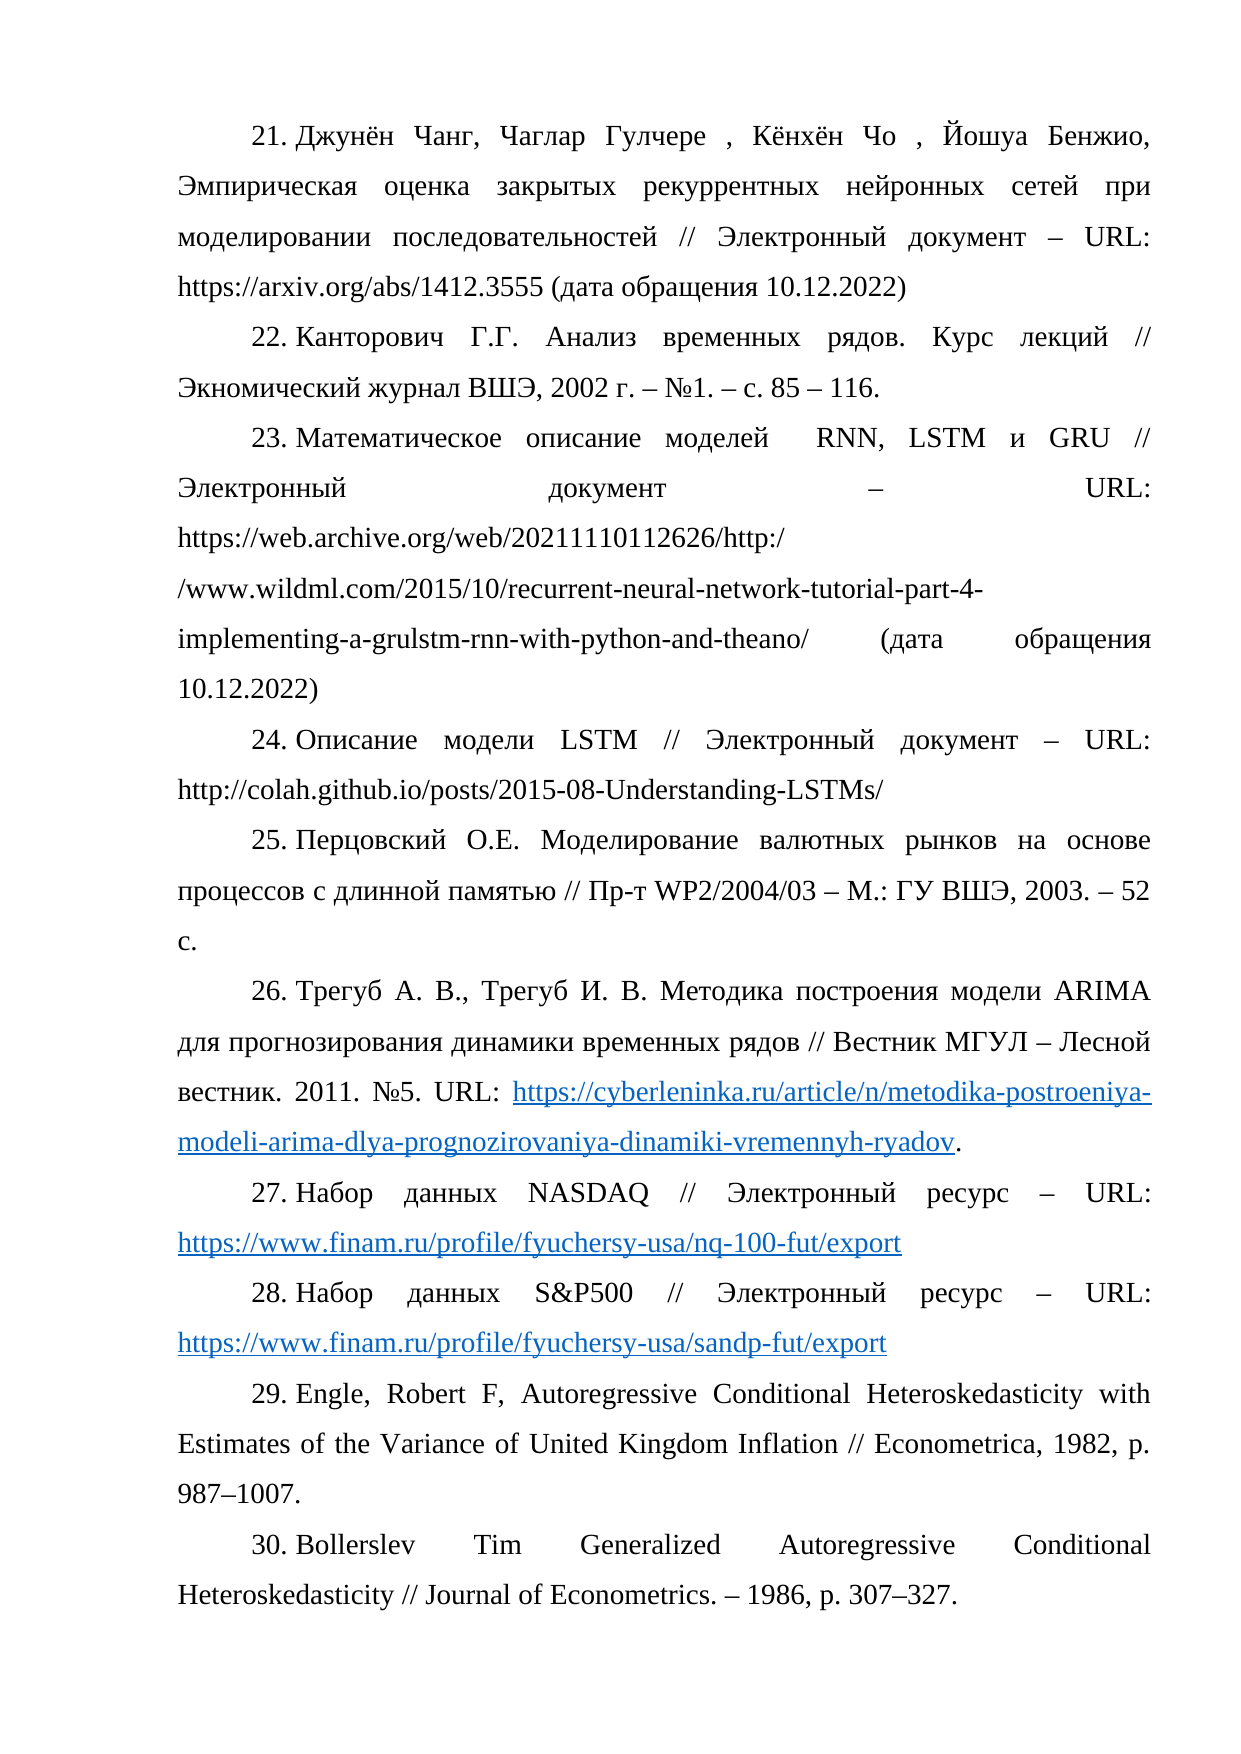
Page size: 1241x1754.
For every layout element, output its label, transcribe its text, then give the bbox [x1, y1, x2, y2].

list Математическое описание моделей RNN, LSTM и GRU // Электронный документ – URL: https://web.archive.org/web/20211110112626/http:/ /www.wildml.com/2015/10/recurrent-neural-network-tutorial-part-4-implementing-a-grulstm-rnn-with-python-and-theano/ (дата обращения 10.12.2022) [177, 420, 1152, 705]
list Описание модели LSTM // Электронный документ – URL: http://colah.github.io/posts/2015-08-Understanding-LSTMs/ [177, 722, 1152, 806]
list Джунён Чанг, Чаглар Гулчере , Кёнхён Чо , Йошуа Бенжио, Эмпирическая оценка закрытых рекуррентных нейронных сетей при моделировании последовательностей // Электронный документ – URL: https://arxiv.org/abs/1412.3555 (дата обращения 10.12.2022) [177, 118, 1152, 303]
list Перцовский О.Е. Моделирование валютных рынков на основе процессов с длинной памятью // Пр-т WP2/2004/03 – М.: ГУ ВШЭ, 2003. – 52 с. [177, 822, 1152, 957]
list Канторович Г.Г. Анализ временных рядов. Курс лекций // Экномический журнал ВШЭ, 2002 г. – №1. – с. 85 – 116. [177, 319, 1152, 403]
list Набор данных S&P500 // Электронный ресурс – URL: https://www.finam.ru/profile/fyuchersy-usa/sandp-fut/export [177, 1275, 1152, 1359]
list Engle, Robert F, Autoregressive Conditional Heteroskedasticity with Estimates of the Variance of United Kingdom Inflation // Econometrica, 1982, p. 987–1007. [177, 1376, 1152, 1510]
list Набор данных NASDAQ // Электронный ресурс – URL: https://www.finam.ru/profile/fyuchersy-usa/nq-100-fut/export [177, 1175, 1152, 1258]
list Трегуб А. В., Трегуб И. В. Методика построения модели ARIMA для прогнозирования динамики временных рядов // Вестник МГУЛ – Лесной вестник. 2011. №5. URL: https://cyberleninka.ru/article/n/metodika-postroeniya-modeli-arima-dlya-prognozirovaniya-dinamiki-vremennyh-ryadov. [177, 973, 1152, 1158]
list Bollerslev Tim Generalized Autoregressive Conditional Heteroskedasticity // Journal of Econometrics. – 1986, p. 307–327. [177, 1527, 1152, 1611]
